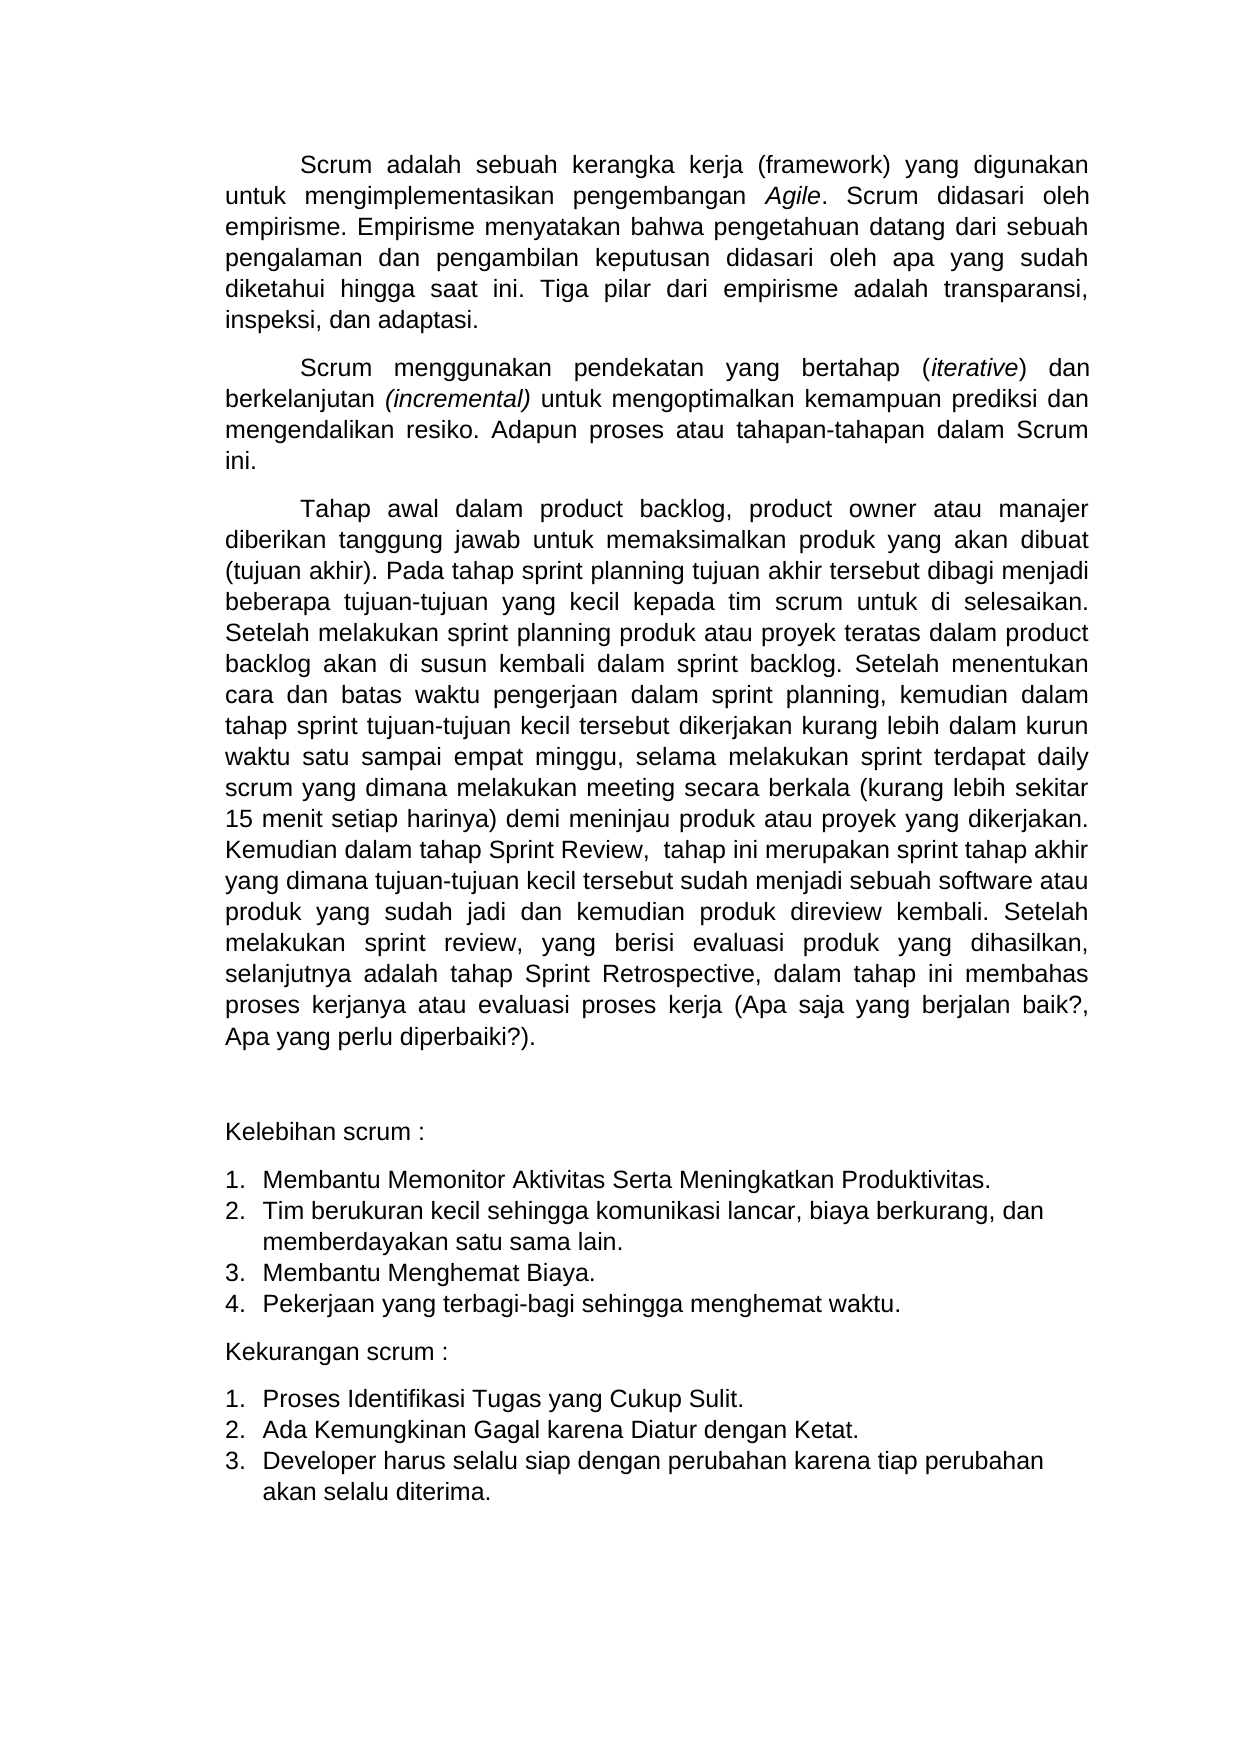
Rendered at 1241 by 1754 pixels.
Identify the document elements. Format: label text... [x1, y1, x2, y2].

text Tahap awal dalam product backlog, product owner atau manajer diberikan tanggung jawab untuk memaksimalkan produk yang akan dibuat (tujuan akhir). Pada tahap sprint planning tujuan akhir tersebut dibagi menjadi beberapa tujuan-tujuan yang kecil kepada tim scrum untuk di selesaikan. Setelah melakukan sprint planning produk atau proyek teratas dalam product backlog akan di susun kembali dalam sprint backlog. Setelah menentukan cara dan batas waktu pengerjaan dalam sprint planning, kemudian dalam tahap sprint tujuan-tujuan kecil tersebut dikerjakan kurang lebih dalam kurun waktu satu sampai empat minggu, selama melakukan sprint terdapat daily scrum yang dimana melakukan meeting secara berkala (kurang lebih sekitar 15 menit setiap harinya) demi meninjau produk atau proyek yang dikerjakan. Kemudian dalam tahap Sprint Review, tahap ini merupakan sprint tahap akhir yang dimana tujuan-tujuan kecil tersebut sudah menjadi sebuah software atau produk yang sudah jadi dan kemudian produk direview kembali. Setelah melakukan sprint review, yang berisi evaluasi produk yang dihasilkan, selanjutnya adalah tahap Sprint Retrospective, dalam tahap ini membahas proses kerjanya atau evaluasi proses kerja (Apa saja yang berjalan baik?, Apa yang perlu diperbaiki?). [225, 494, 1090, 1050]
list Ada Kemungkinan Gagal karena Diatur dengan Ketat. [225, 1415, 1090, 1444]
text Scrum adalah sebuah kerangka kerja (framework) yang digunakan untuk mengimplementasikan pengembangan Agile. Scrum didasari oleh empirisme. Empirisme menyatakan bahwa pengetahuan datang dari sebuah pengalaman dan pengambilan keputusan didasari oleh apa yang sudah diketahui hingga saat ini. Tiga pilar dari empirisme adalah transparansi, inspeksi, dan adaptasi. [225, 150, 1090, 334]
list Tim berukuran kecil sehingga komunikasi lancar, biaya berkurang, dan memberdayakan satu sama lain. [225, 1196, 1090, 1255]
text Scrum menggunakan pendekatan yang bertahap (iterative) dan berkelanjutan (incremental) untuk mengoptimalkan kemampuan prediksi dan mengendalikan resiko. Adapun proses atau tahapan-tahapan dalam Scrum ini. [225, 353, 1090, 475]
text Kelebihan scrum : [150, 1117, 1090, 1146]
list Pekerjaan yang terbagi-bagi sehingga menghemat waktu. [225, 1289, 1090, 1317]
list Proses Identifikasi Tugas yang Cukup Sulit. [225, 1384, 1090, 1413]
text Kekurangan scrum : [150, 1336, 1090, 1365]
list Membantu Menghemat Biaya. [225, 1258, 1090, 1286]
list Developer harus selalu siap dengan perubahan karena tiap perubahan akan selalu diterima. [225, 1446, 1090, 1506]
list Membantu Memonitor Aktivitas Serta Meningkatkan Produktivitas. [225, 1164, 1090, 1193]
